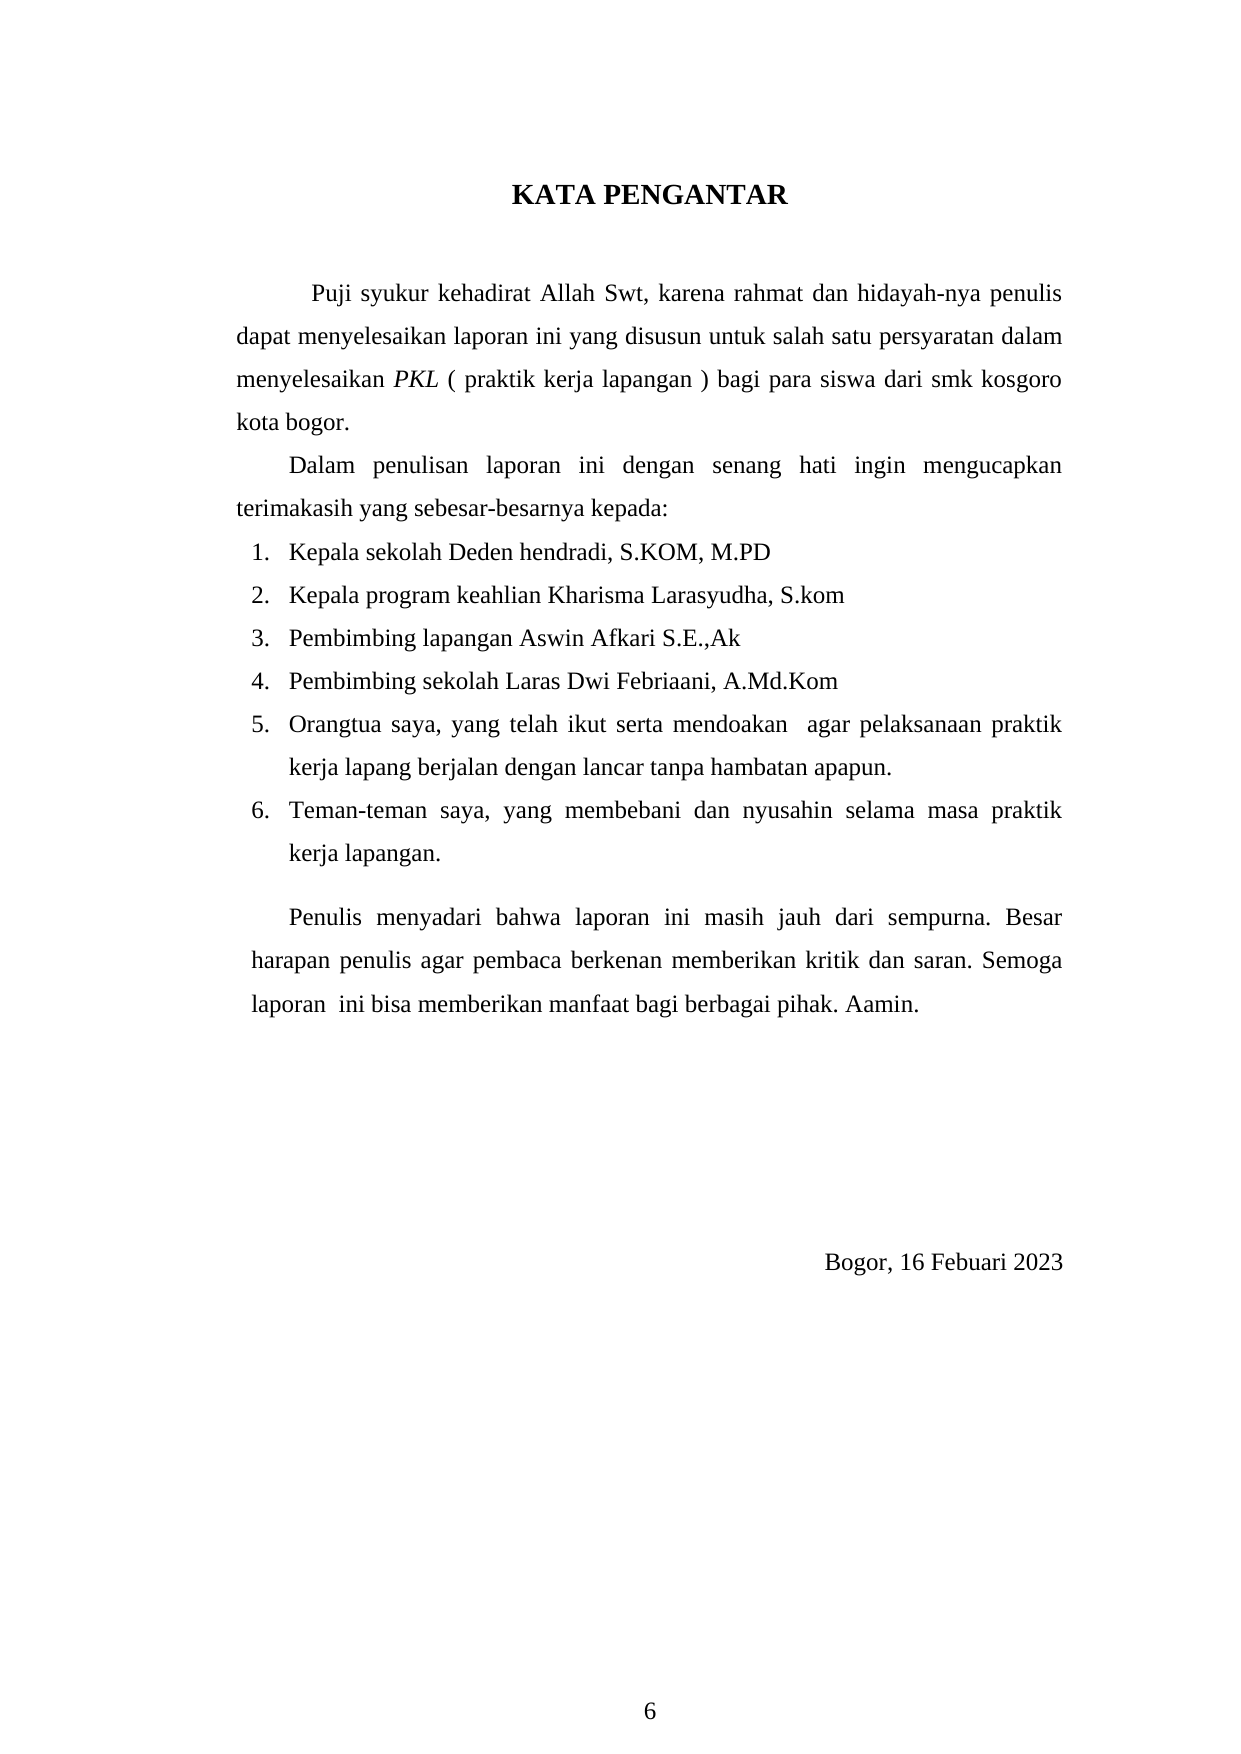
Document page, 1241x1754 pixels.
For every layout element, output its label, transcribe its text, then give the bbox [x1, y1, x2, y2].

list Pembimbing lapangan Aswin Afkari S.E.,Ak [251, 623, 1063, 652]
list Orangtua saya, yang telah ikut serta mendoakan agar pelaksanaan praktik kerja lapang berjalan dengan lancar tanpa hambatan apapun. [251, 709, 1063, 781]
list Kepala sekolah Deden hendradi, S.KOM, M.PD [251, 537, 1063, 565]
list Teman-teman saya, yang membebani dan nyusahin selama masa praktik kerja lapangan. [251, 795, 1063, 867]
text KATA PENGANTAR [236, 177, 1063, 211]
text Dalam penulisan laporan ini dengan senang hati ingin mengucapkan terimakasih yang sebesar-besarnya kepada: [236, 450, 1063, 522]
list Pembimbing sekolah Laras Dwi Febriaani, A.Md.Kom [251, 666, 1063, 695]
text Bogor, 16 Febuari 2023 [236, 1247, 1063, 1276]
list Kepala program keahlian Kharisma Larasyudha, S.kom [251, 580, 1063, 608]
text Penulis menyadari bahwa laporan ini masih jauh dari sempurna. Besar harapan penulis agar pembaca berkenan memberikan kritik dan saran. Semoga laporan ini bisa memberikan manfaat bagi berbagai pihak. Aamin. [251, 902, 1063, 1017]
text Puji syukur kehadirat Allah Swt, karena rahmat dan hidayah-nya penulis dapat menyelesaikan laporan ini yang disusun untuk salah satu persyaratan dalam menyelesaikan PKL ( praktik kerja lapangan ) bagi para siswa dari smk kosgoro kota bogor. [236, 278, 1063, 436]
